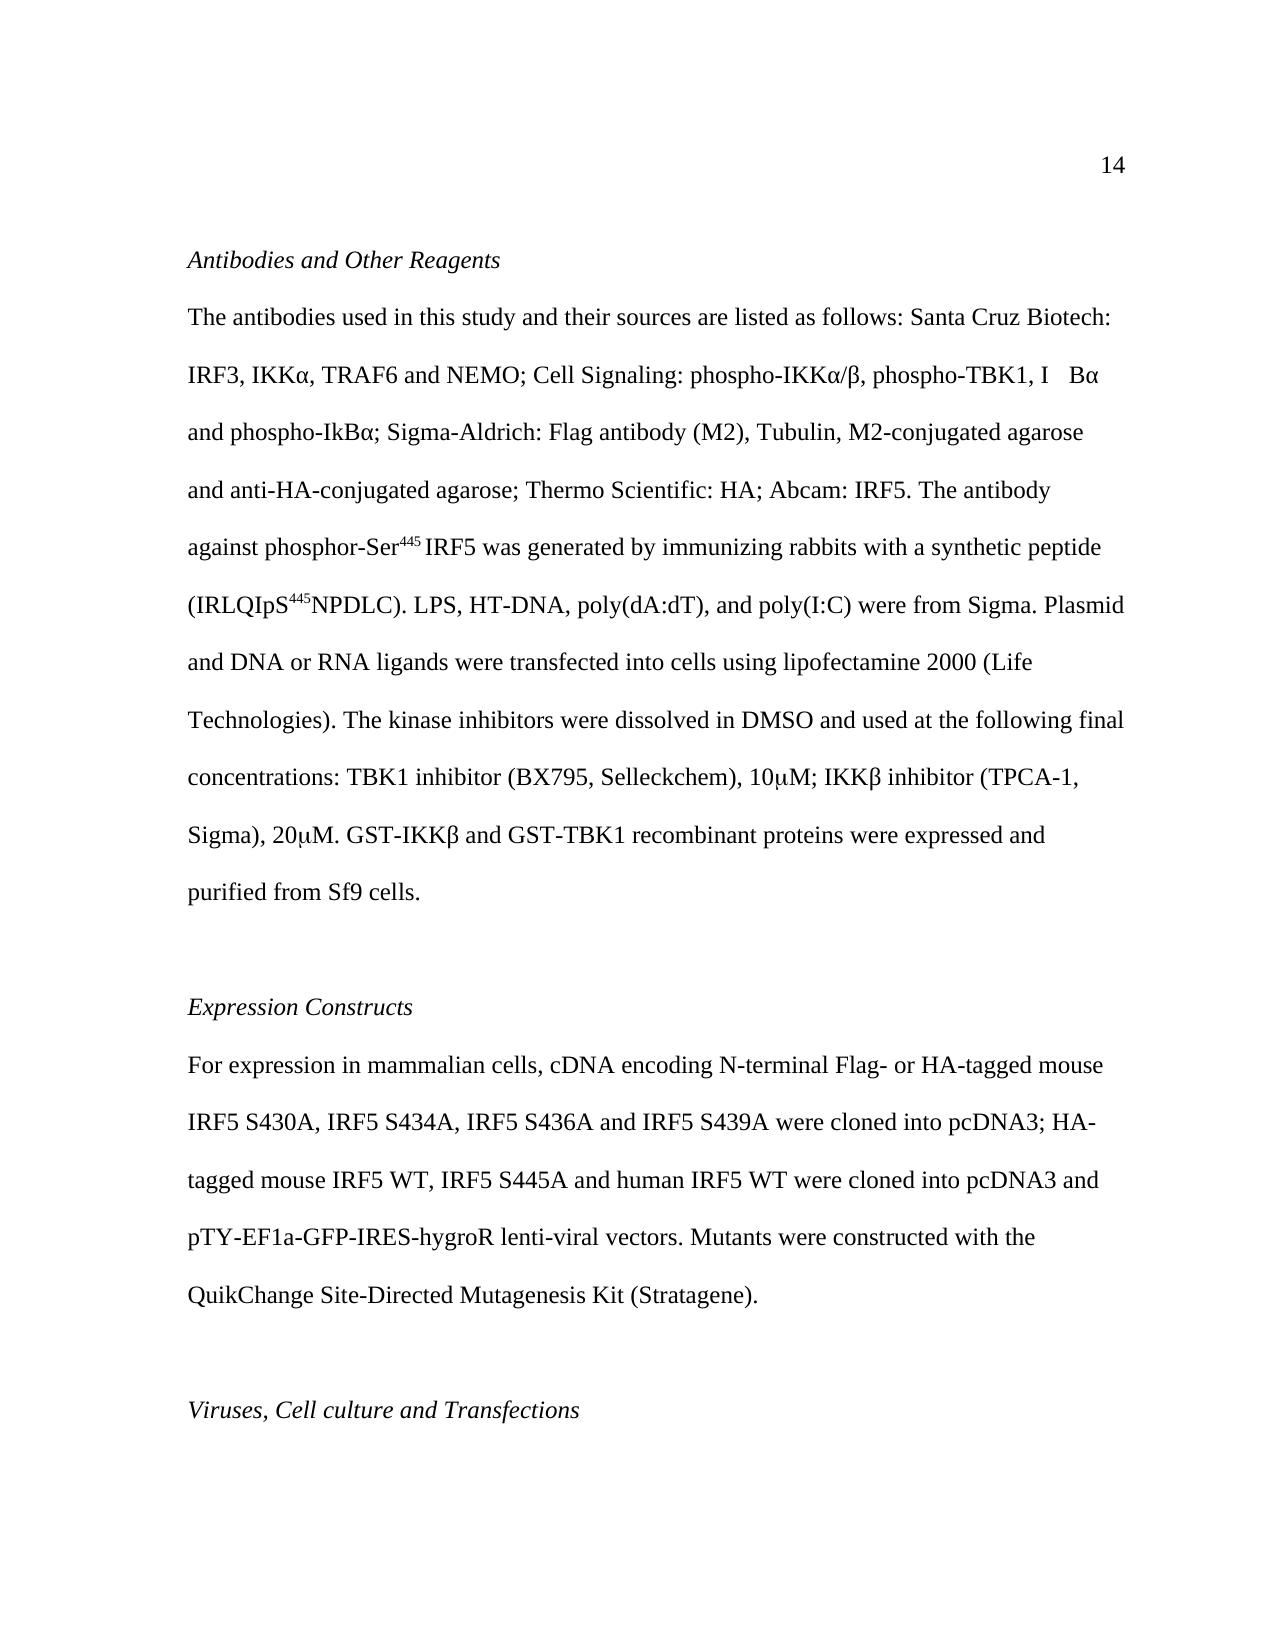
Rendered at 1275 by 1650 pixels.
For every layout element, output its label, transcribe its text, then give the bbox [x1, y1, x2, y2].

text For expression in mammalian cells, cDNA encoding N-terminal Flag- or HA-tagged mouse IRF5 S430A, IRF5 S434A, IRF5 S436A and IRF5 S439A were cloned into pcDNA3; HA-tagged mouse IRF5 WT, IRF5 S445A and human IRF5 WT were cloned into pcDNA3 and pTY-EF1a-GFP-IRES-hygroR lenti-viral vectors. Mutants were constructed with the QuikChange Site-Directed Mutagenesis Kit (Stratagene). [187, 1050, 1125, 1309]
text Viruses, Cell culture and Transfections [187, 1395, 1125, 1424]
text Antibodies and Other Reagents [187, 245, 1125, 274]
text Expression Constructs [187, 992, 1125, 1021]
text The antibodies used in this study and their sources are listed as follows: Santa Cruz Biotech: IRF3, IKKα, TRAF6 and NEMO; Cell Signaling: phospho-IKKα/β, phospho-TBK1, IBα and phospho-IkBα; Sigma-Aldrich: Flag antibody (M2), Tubulin, M2-conjugated agarose and anti-HA-conjugated agarose; Thermo Scientific: HA; Abcam: IRF5. The antibody against phosphor-Ser445 IRF5 was generated by immunizing rabbits with a synthetic peptide (IRLQIpS445NPDLC). LPS, HT-DNA, poly(dA:dT), and poly(I:C) were from Sigma. Plasmid and DNA or RNA ligands were transfected into cells using lipofectamine 2000 (Life Technologies). The kinase inhibitors were dissolved in DMSO and used at the following final concentrations: TBK1 inhibitor (BX795, Selleckchem), 10M; IKKβ inhibitor (TPCA-1, Sigma), 20M. GST-IKKβ and GST-TBK1 recombinant proteins were expressed and purified from Sf9 cells. [187, 302, 1125, 906]
